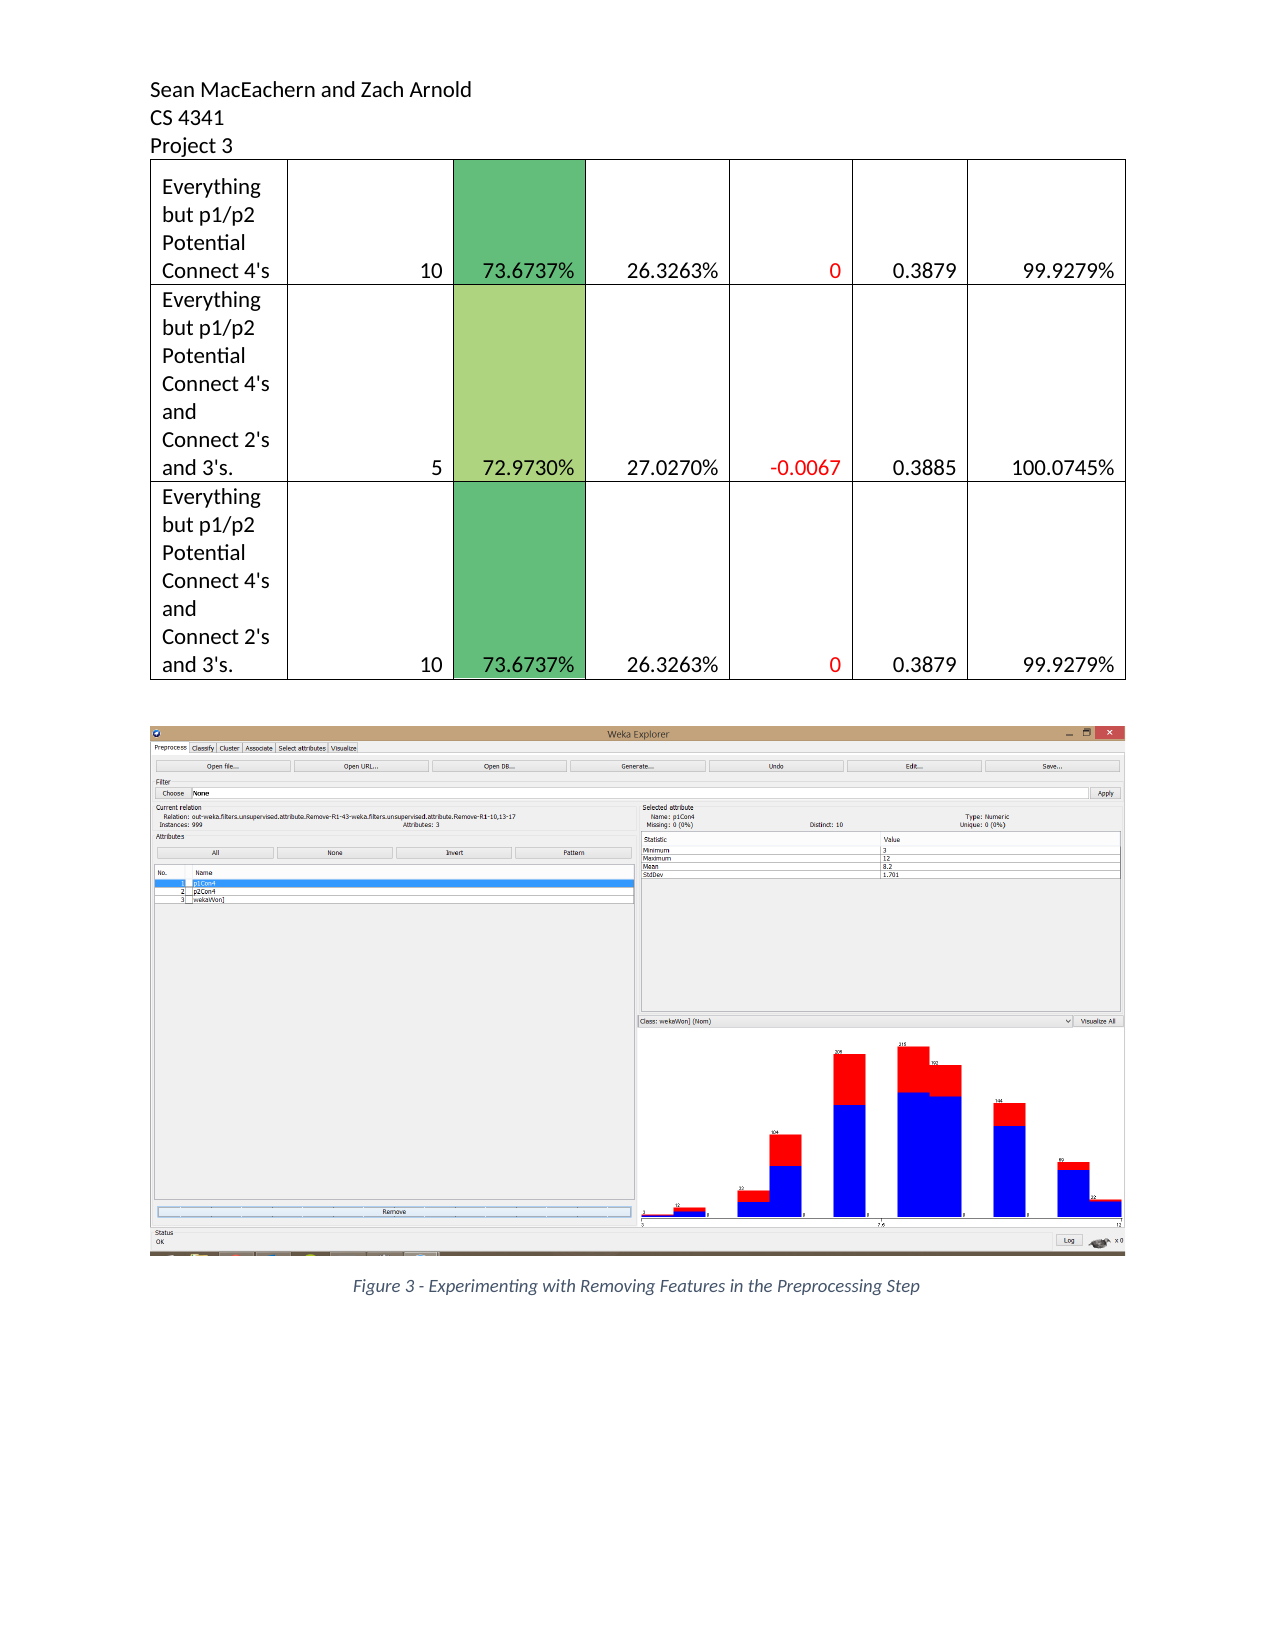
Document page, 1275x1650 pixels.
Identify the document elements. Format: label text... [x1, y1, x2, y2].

table_cell 5 [288, 285, 453, 481]
table_cell 26.3263% [586, 482, 729, 678]
table_cell 0 [730, 482, 852, 678]
table_cell 99.9279% [968, 160, 1125, 284]
table_cell 10 [288, 160, 453, 284]
table_cell -0.0067 [730, 285, 852, 481]
table_cell 72.9730% [454, 285, 585, 481]
table_cell 26.3263% [586, 160, 729, 284]
table_cell 73.6737% [454, 482, 585, 678]
table_cell 73.6737% [454, 160, 585, 284]
table_cell 0.3885 [853, 285, 967, 481]
table_cell 100.0745% [968, 285, 1125, 481]
table_cell 27.0270% [586, 285, 729, 481]
table_cell 0.3879 [853, 160, 967, 284]
table_cell Everything but p1/p2 Potential Connect 4's [151, 160, 287, 284]
text Figure 3 - Experimenting with Removing Features in the Preprocessing Step [150, 1274, 1125, 1297]
table_cell 0.3879 [853, 482, 967, 678]
picture [150, 726, 1125, 1256]
table_cell Everything but p1/p2 Potential Connect 4's and Connect 2's and 3's. [151, 285, 287, 481]
table_cell 99.9279% [968, 482, 1125, 678]
table_cell Everything but p1/p2 Potential Connect 4's and Connect 2's and 3's. [151, 482, 287, 678]
table_cell 0 [730, 160, 852, 284]
table_cell 10 [288, 482, 453, 678]
